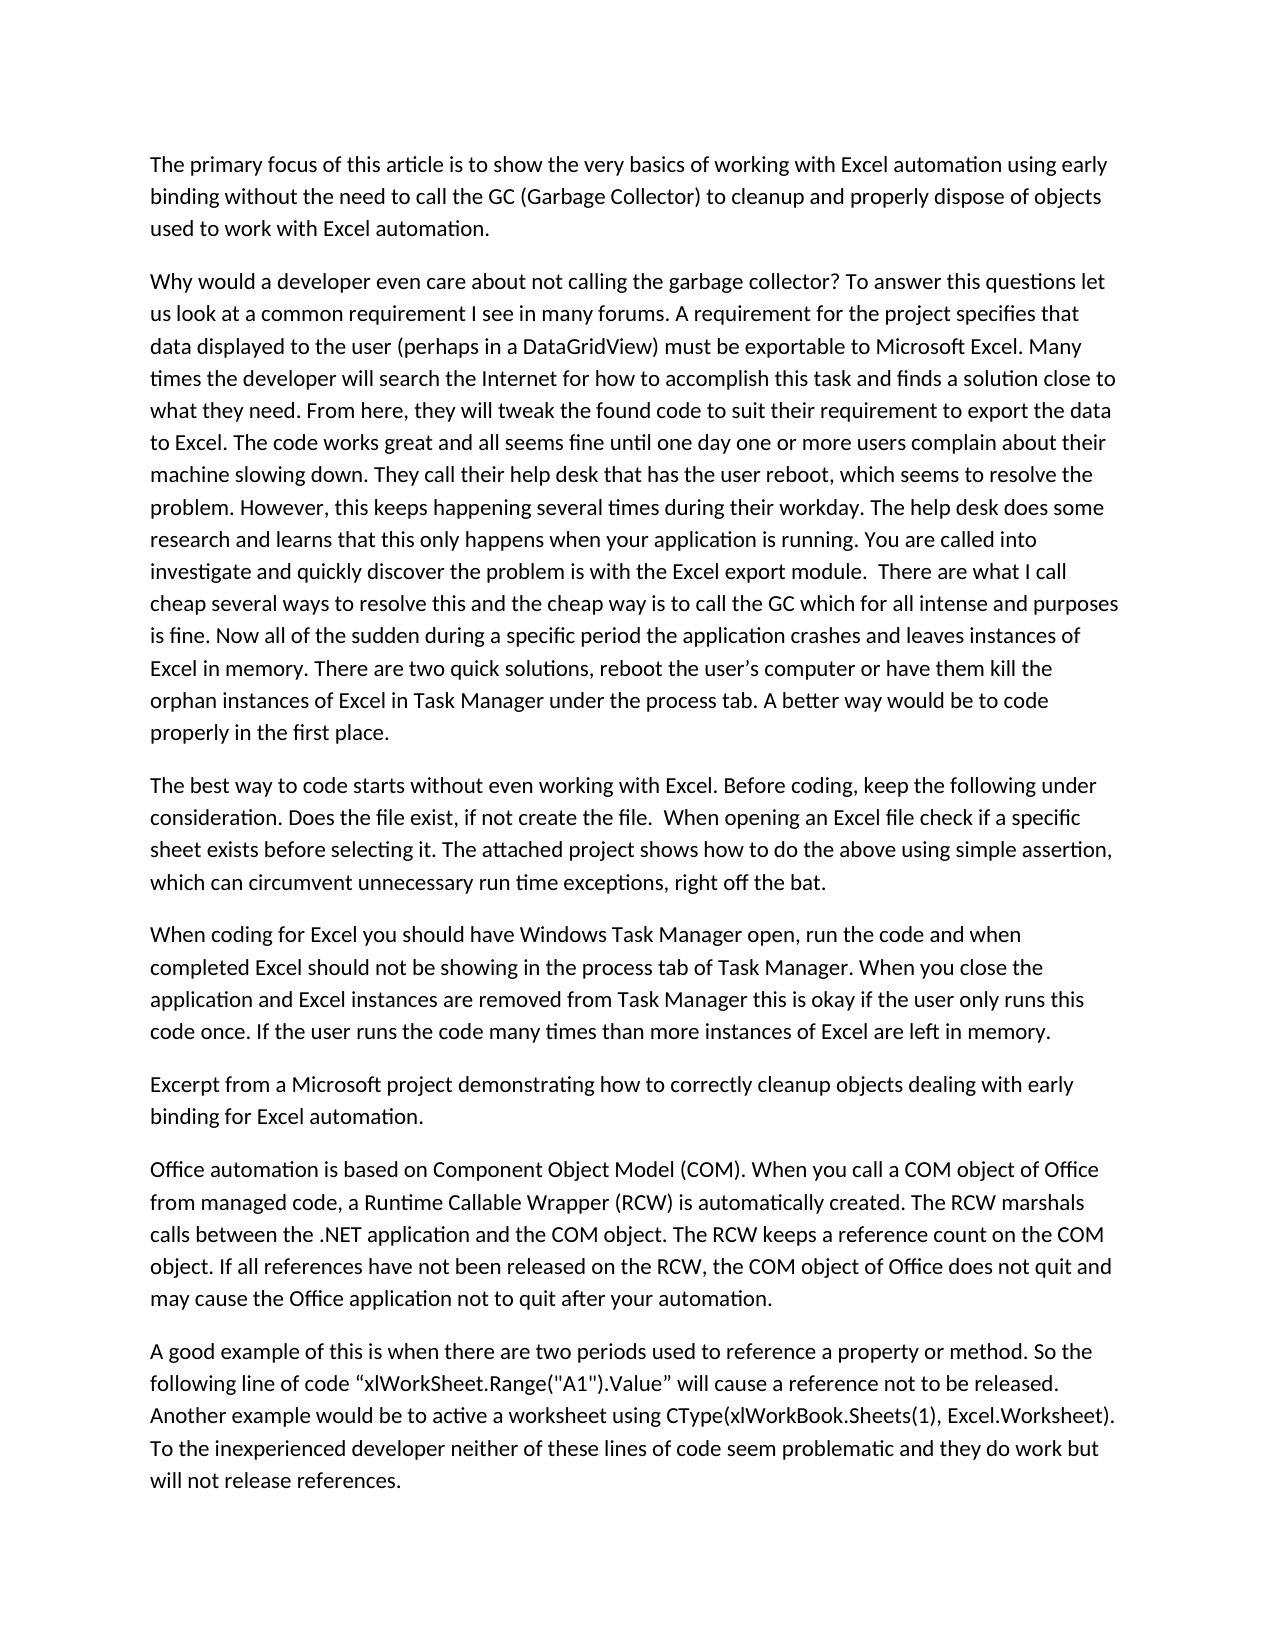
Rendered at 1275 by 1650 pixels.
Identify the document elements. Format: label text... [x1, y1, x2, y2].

text The primary focus of this article is to show the very basics of working with Excel automation using early binding without the need to call the GC (Garbage Collector) to cleanup and properly dispose of objects used to work with Excel automation. [150, 150, 1125, 242]
text A good example of this is when there are two periods used to reference a property or method. So the following line of code “xlWorkSheet.Range("A1").Value” will cause a reference not to be released. Another example would be to active a worksheet using CType(xlWorkBook.Sheets(1), Excel.Worksheet). To the inexperienced developer neither of these lines of code seem problematic and they do work but will not release references. [150, 1337, 1125, 1494]
text Office automation is based on Component Object Model (COM). When you call a COM object of Office from managed code, a Runtime Callable Wrapper (RCW) is automatically created. The RCW marshals calls between the .NET application and the COM object. The RCW keeps a reference count on the COM object. If all references have not been released on the RCW, the COM object of Office does not quit and may cause the Office application not to quit after your automation. [150, 1155, 1125, 1312]
text Excerpt from a Microsoft project demonstrating how to correctly cleanup objects dealing with early binding for Excel automation. [150, 1070, 1125, 1130]
text When coding for Excel you should have Windows Task Manager open, run the code and when completed Excel should not be showing in the process tab of Task Manager. When you close the application and Excel instances are removed from Task Manager this is okay if the user only runs this code once. If the user runs the code many times than more instances of Excel are left in memory. [150, 921, 1125, 1045]
text Why would a developer even care about not calling the garbage collector? To answer this questions let us look at a common requirement I see in many forums. A requirement for the project specifies that data displayed to the user (perhaps in a DataGridView) must be exportable to Microsoft Excel. Many times the developer will search the Internet for how to accomplish this task and finds a solution close to what they need. From here, they will tweak the found code to suit their requirement to export the data to Excel. The code works great and all seems fine until one day one or more users complain about their machine slowing down. They call their help desk that has the user reboot, which seems to resolve the problem. However, this keeps happening several times during their workday. The help desk does some research and learns that this only happens when your application is running. You are called into investigate and quickly discover the problem is with the Excel export module. There are what I call cheap several ways to resolve this and the cheap way is to call the GC which for all intense and purposes is fine. Now all of the sudden during a specific period the application crashes and leaves instances of Excel in memory. There are two quick solutions, reboot the user’s computer or have them kill the orphan instances of Excel in Task Manager under the process tab. A better way would be to code properly in the first place. [150, 267, 1125, 746]
text The best way to code starts without even working with Excel. Before coding, keep the following under consideration. Does the file exist, if not create the file. When opening an Excel file check if a specific sheet exists before selecting it. The attached project shows how to do the above using simple assertion, which can circumvent unnecessary run time exceptions, right off the bat. [150, 771, 1125, 896]
